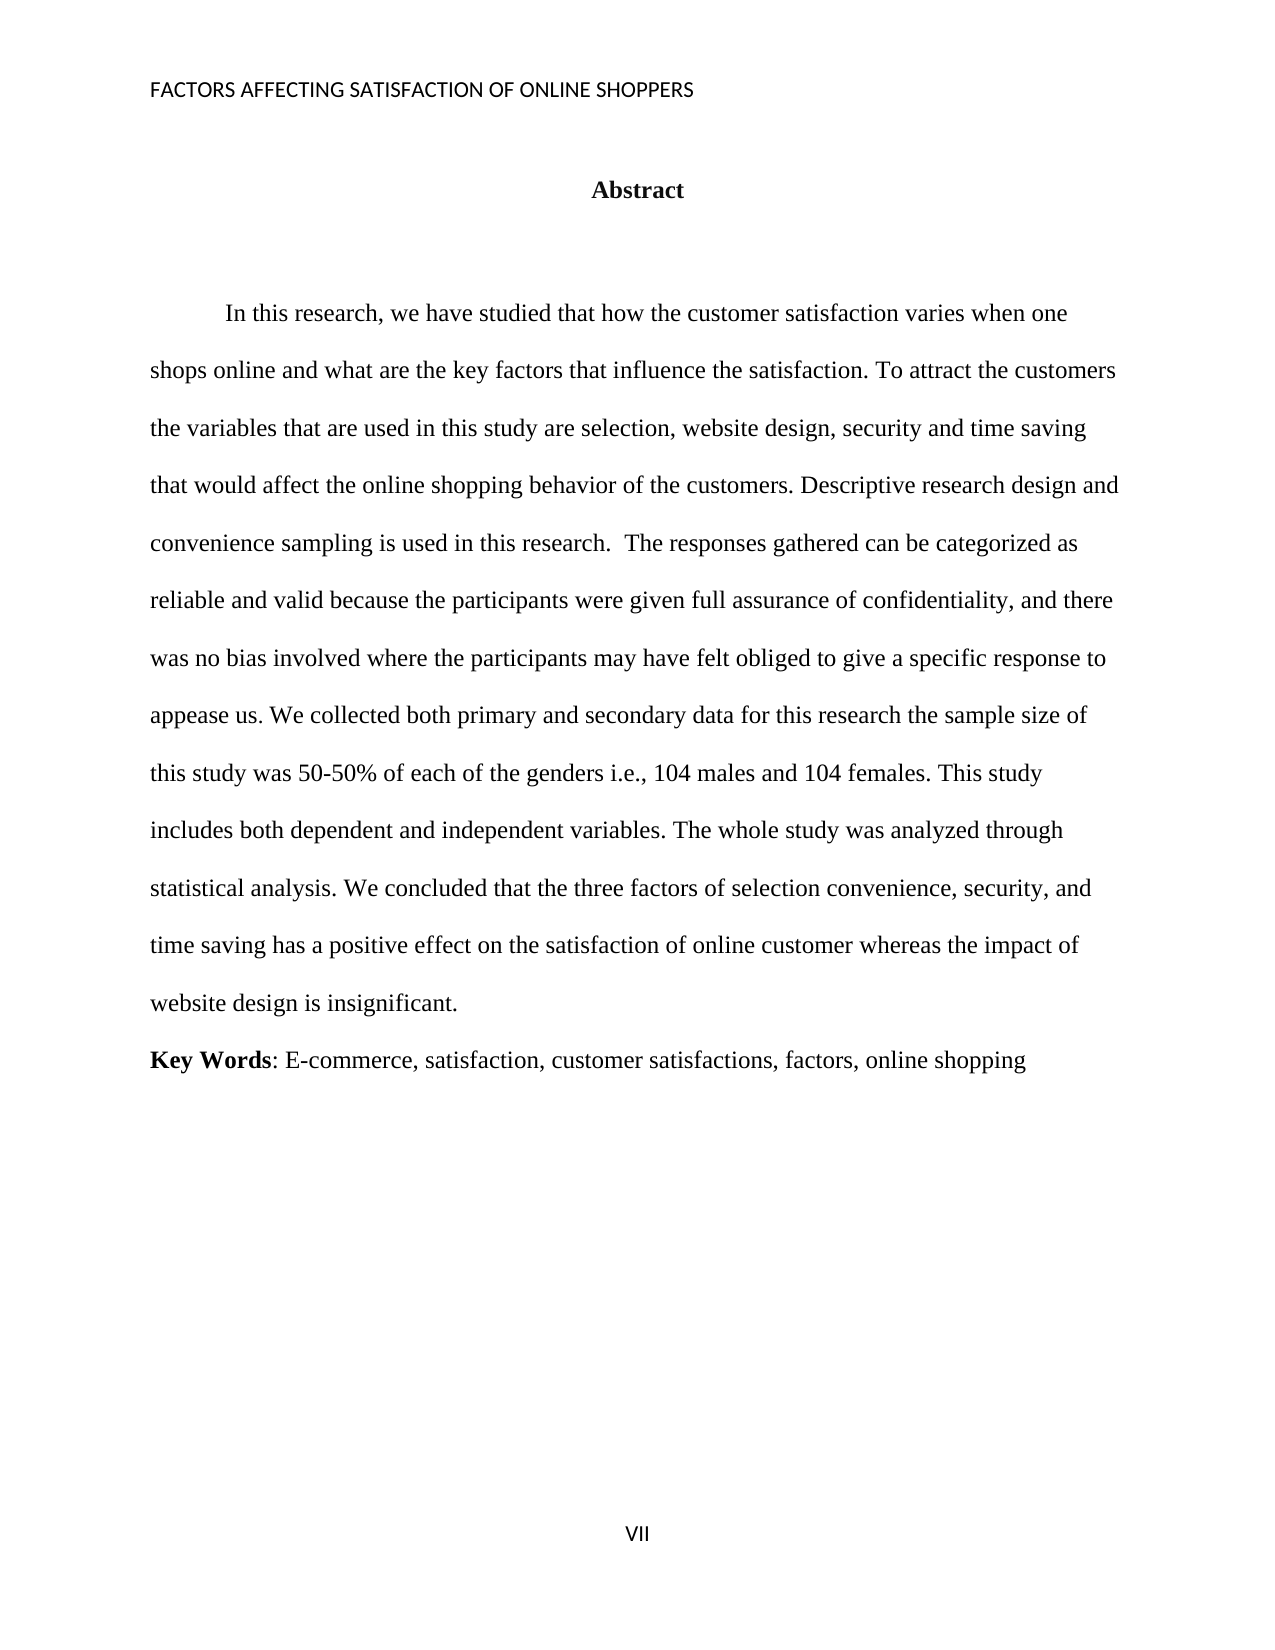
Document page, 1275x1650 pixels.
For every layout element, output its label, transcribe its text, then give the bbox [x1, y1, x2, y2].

subtitle Abstract [150, 175, 1125, 204]
text In this research, we have studied that how the customer satisfaction varies when one shops online and what are the key factors that influence the satisfaction. To attract the customers the variables that are used in this study are selection, website design, security and time saving that would affect the online shopping behavior of the customers. Descriptive research design and convenience sampling is used in this research. The responses gathered can be categorized as reliable and valid because the participants were given full assurance of confidentiality, and there was no bias involved where the participants may have felt obliged to give a specific response to appease us. We collected both primary and secondary data for this research the sample size of this study was 50-50% of each of the genders i.e., 104 males and 104 females. This study includes both dependent and independent variables. The whole study was analyzed through statistical analysis. We concluded that the three factors of selection convenience, security, and time saving has a positive effect on the satisfaction of online customer whereas the impact of website design is insignificant. Key Words: E-commerce, satisfaction, customer satisfactions, factors, online shopping [150, 298, 1125, 1074]
